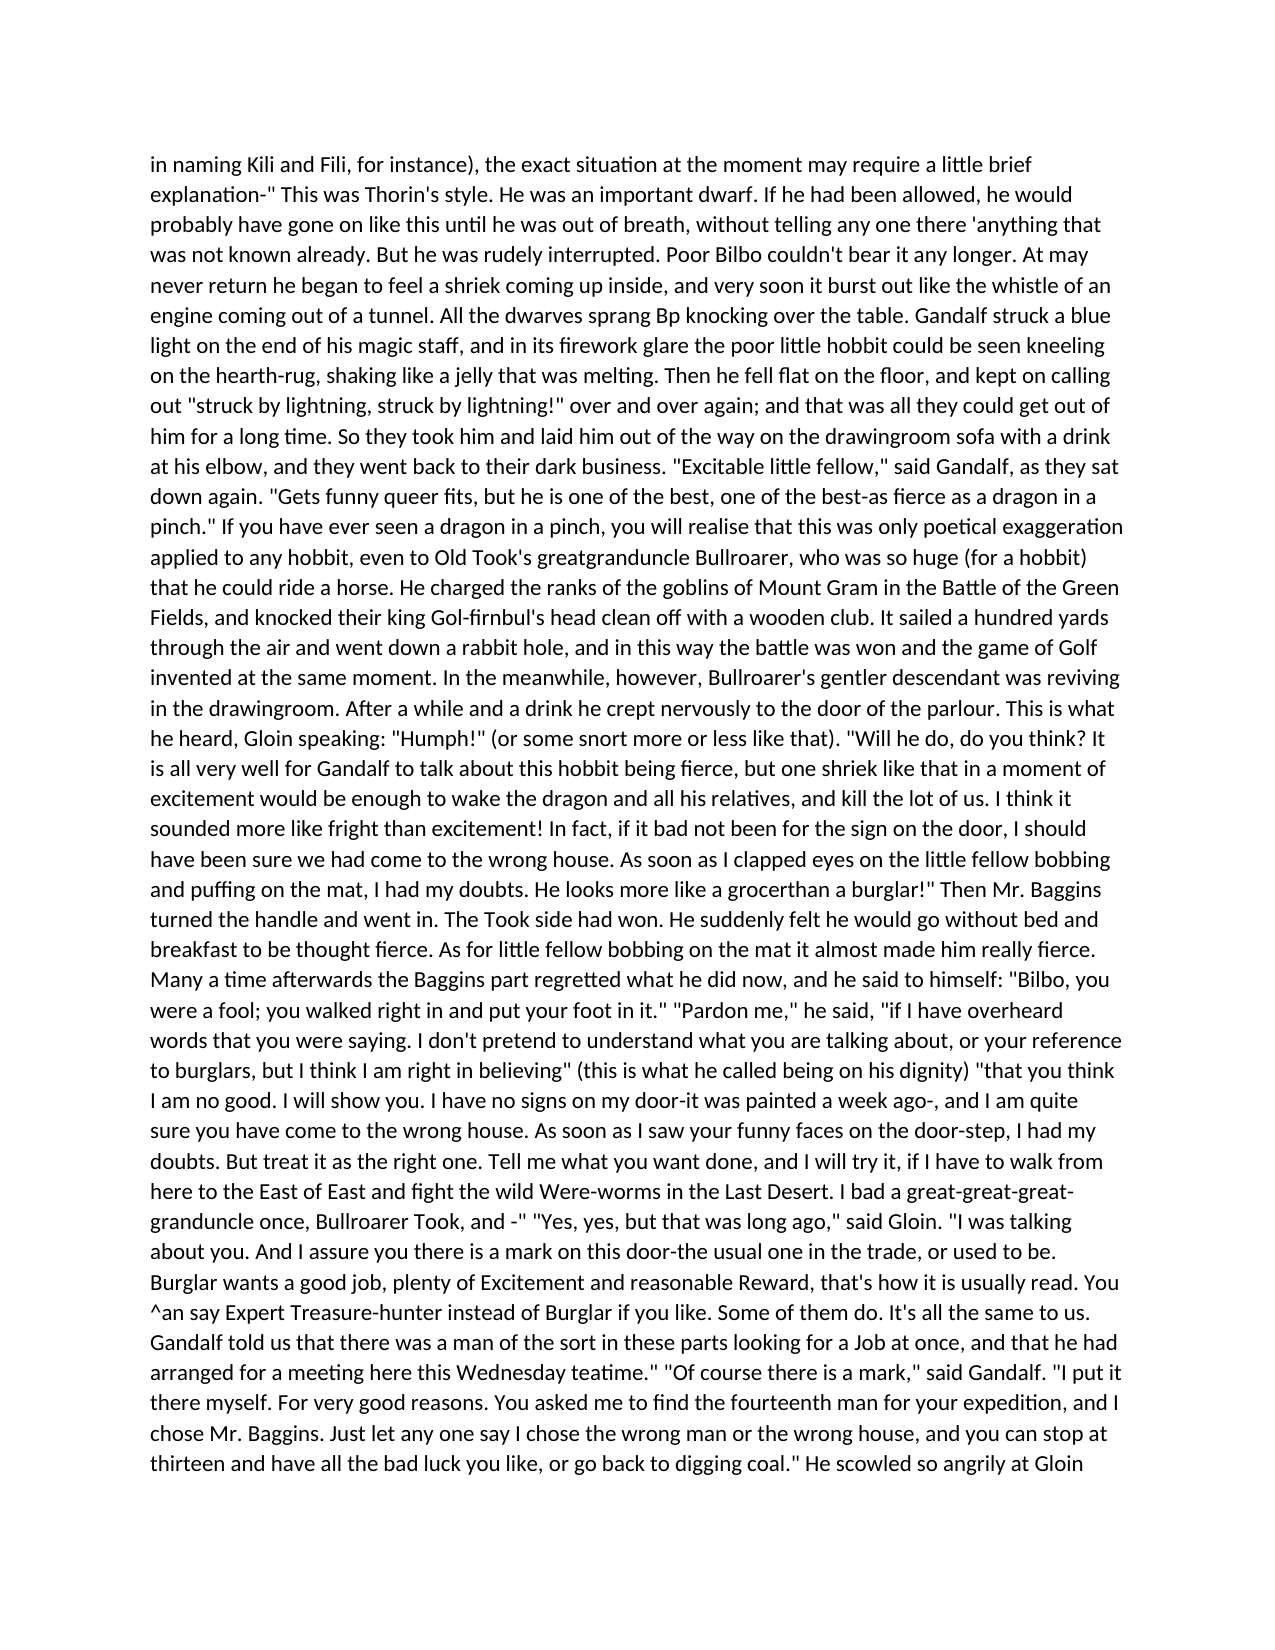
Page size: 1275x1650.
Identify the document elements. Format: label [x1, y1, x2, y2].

text [150, 150, 1125, 1477]
